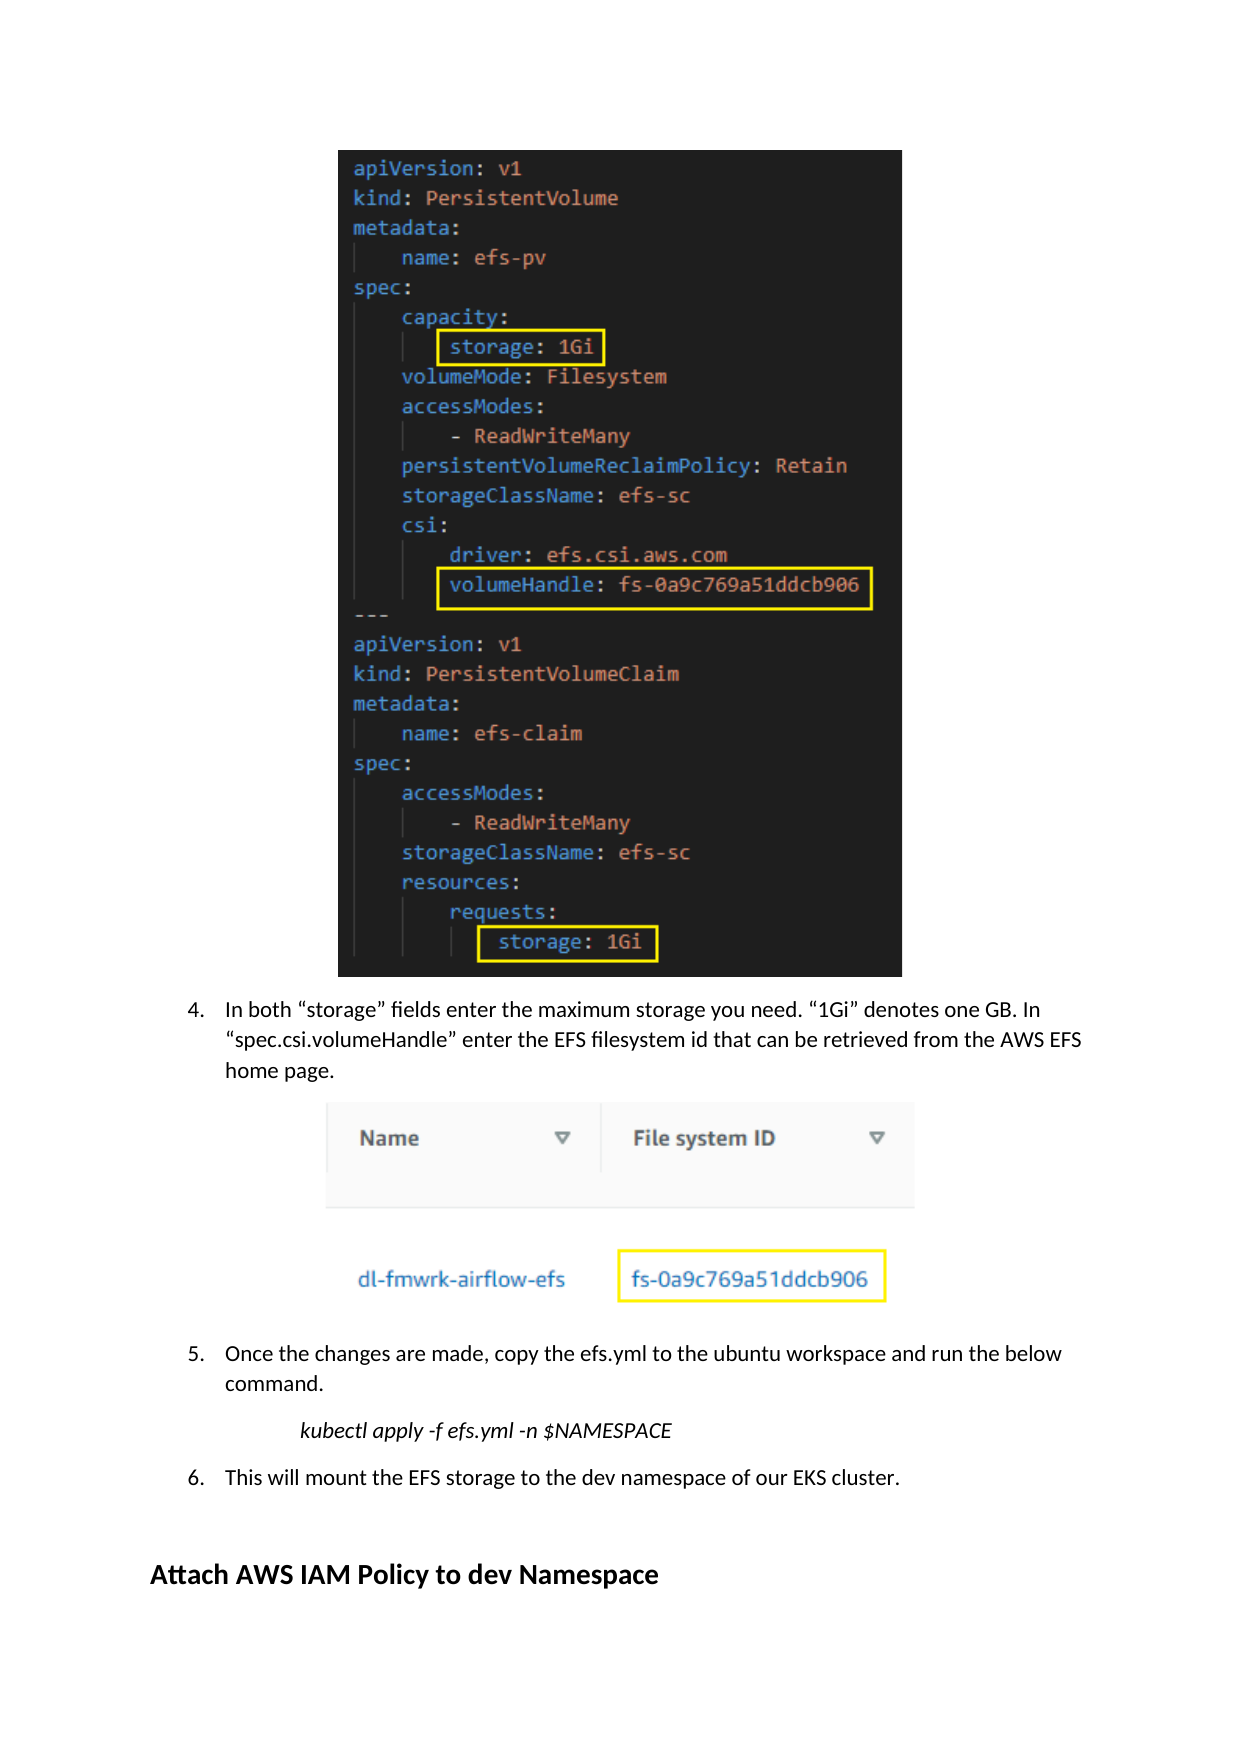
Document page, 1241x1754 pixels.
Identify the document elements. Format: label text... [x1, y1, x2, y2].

list In both “storage” fields enter the maximum storage you need. “1Gi” denotes one GB. In “spec.csi.volumeHandle” enter the EFS filesystem id that can be retrieved from the AWS EFS home page. [187, 995, 1090, 1084]
list Once the changes are made, copy the efs.yml to the ubuntu workspace and run the below command. [187, 1339, 1090, 1397]
picture [325, 1102, 915, 1320]
text Attach AWS IAM Policy to dev Namespace [150, 1556, 1090, 1592]
picture [338, 150, 903, 977]
list This will mount the EFS storage to the dev namespace of our EKS cluster. [187, 1463, 1090, 1491]
text kubectl apply -f efs.yml -n $NAMESPACE [225, 1416, 1090, 1444]
